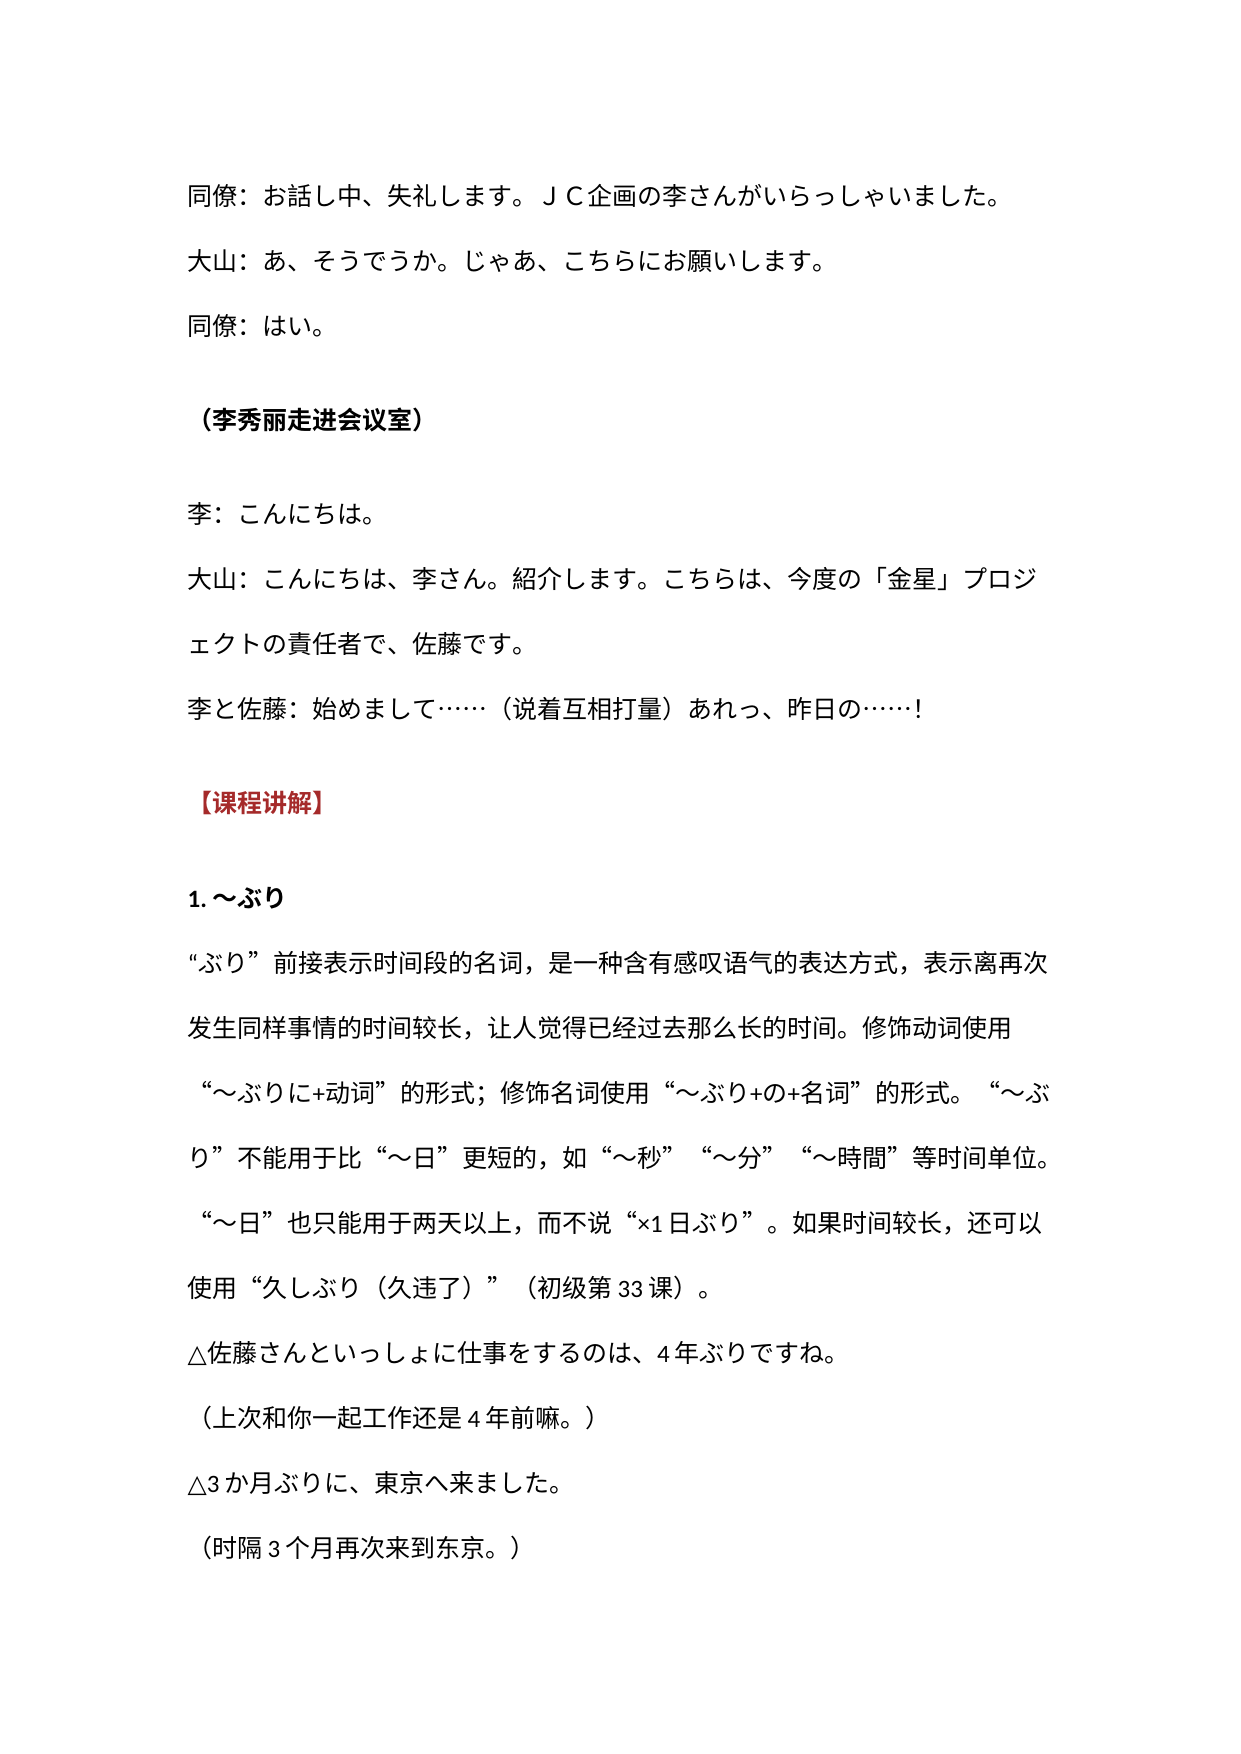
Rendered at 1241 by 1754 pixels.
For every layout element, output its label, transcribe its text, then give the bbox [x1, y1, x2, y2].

text （李秀丽走进会议室） [187, 386, 1053, 451]
text 【课程讲解】 [187, 769, 1053, 834]
text 李：こんにちは。 大山：こんにちは、李さん。紹介します。こちらは、今度の「金星」プロジェクトの責任者で、佐藤です。 李と佐藤：始めまして……（说着互相打量）あれっ、昨日の……！ [187, 480, 1053, 740]
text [187, 864, 1053, 1579]
text 同僚：お話し中、失礼します。ＪＣ企画の李さんがいらっしゃいました。 大山：あ、そうでうか。じゃあ、こちらにお願いします。 同僚：はい。 [187, 162, 1053, 357]
